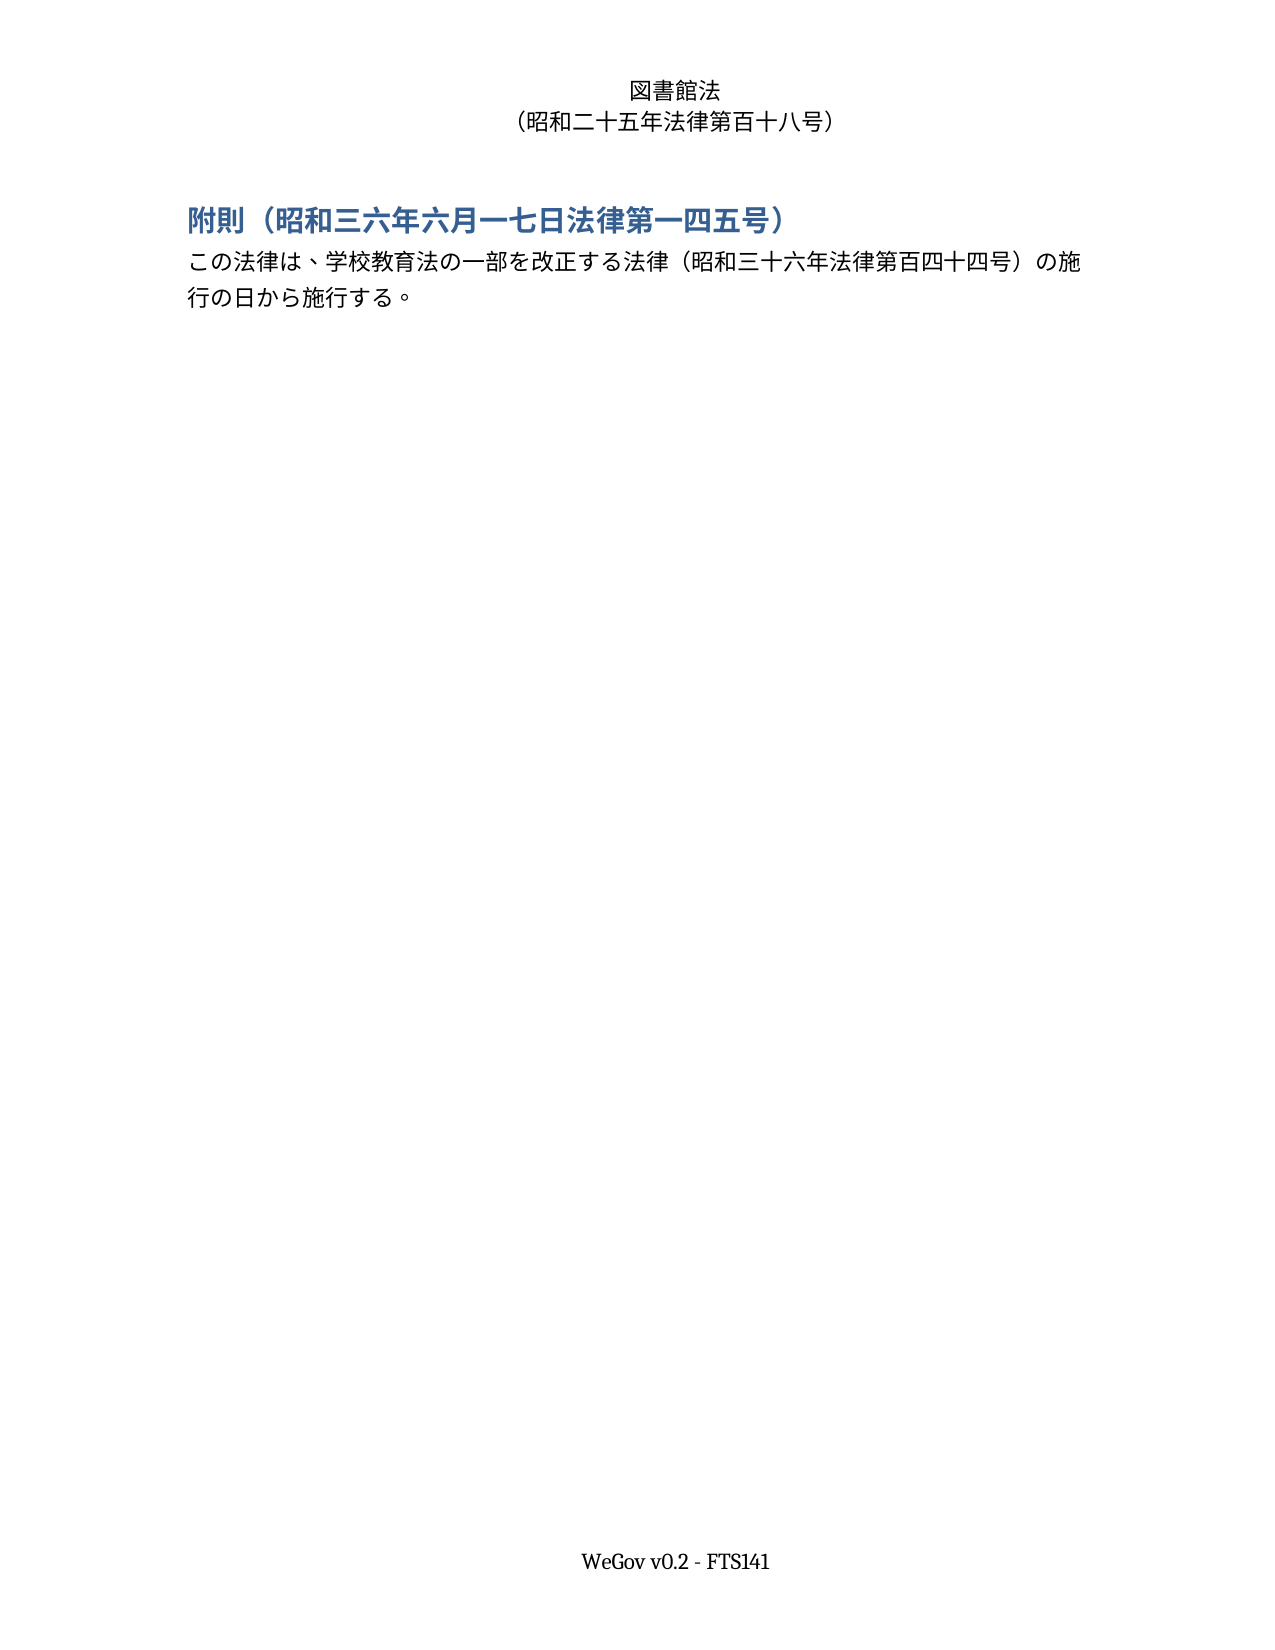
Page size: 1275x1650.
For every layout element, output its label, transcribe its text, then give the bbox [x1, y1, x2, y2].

text この法律は、学校教育法の一部を改正する法律（昭和三十六年法律第百四十四号）の施行の日から施行する。 [187, 246, 1087, 313]
subtitle 附則（昭和三六年六月一七日法律第一四五号） [187, 200, 1087, 240]
